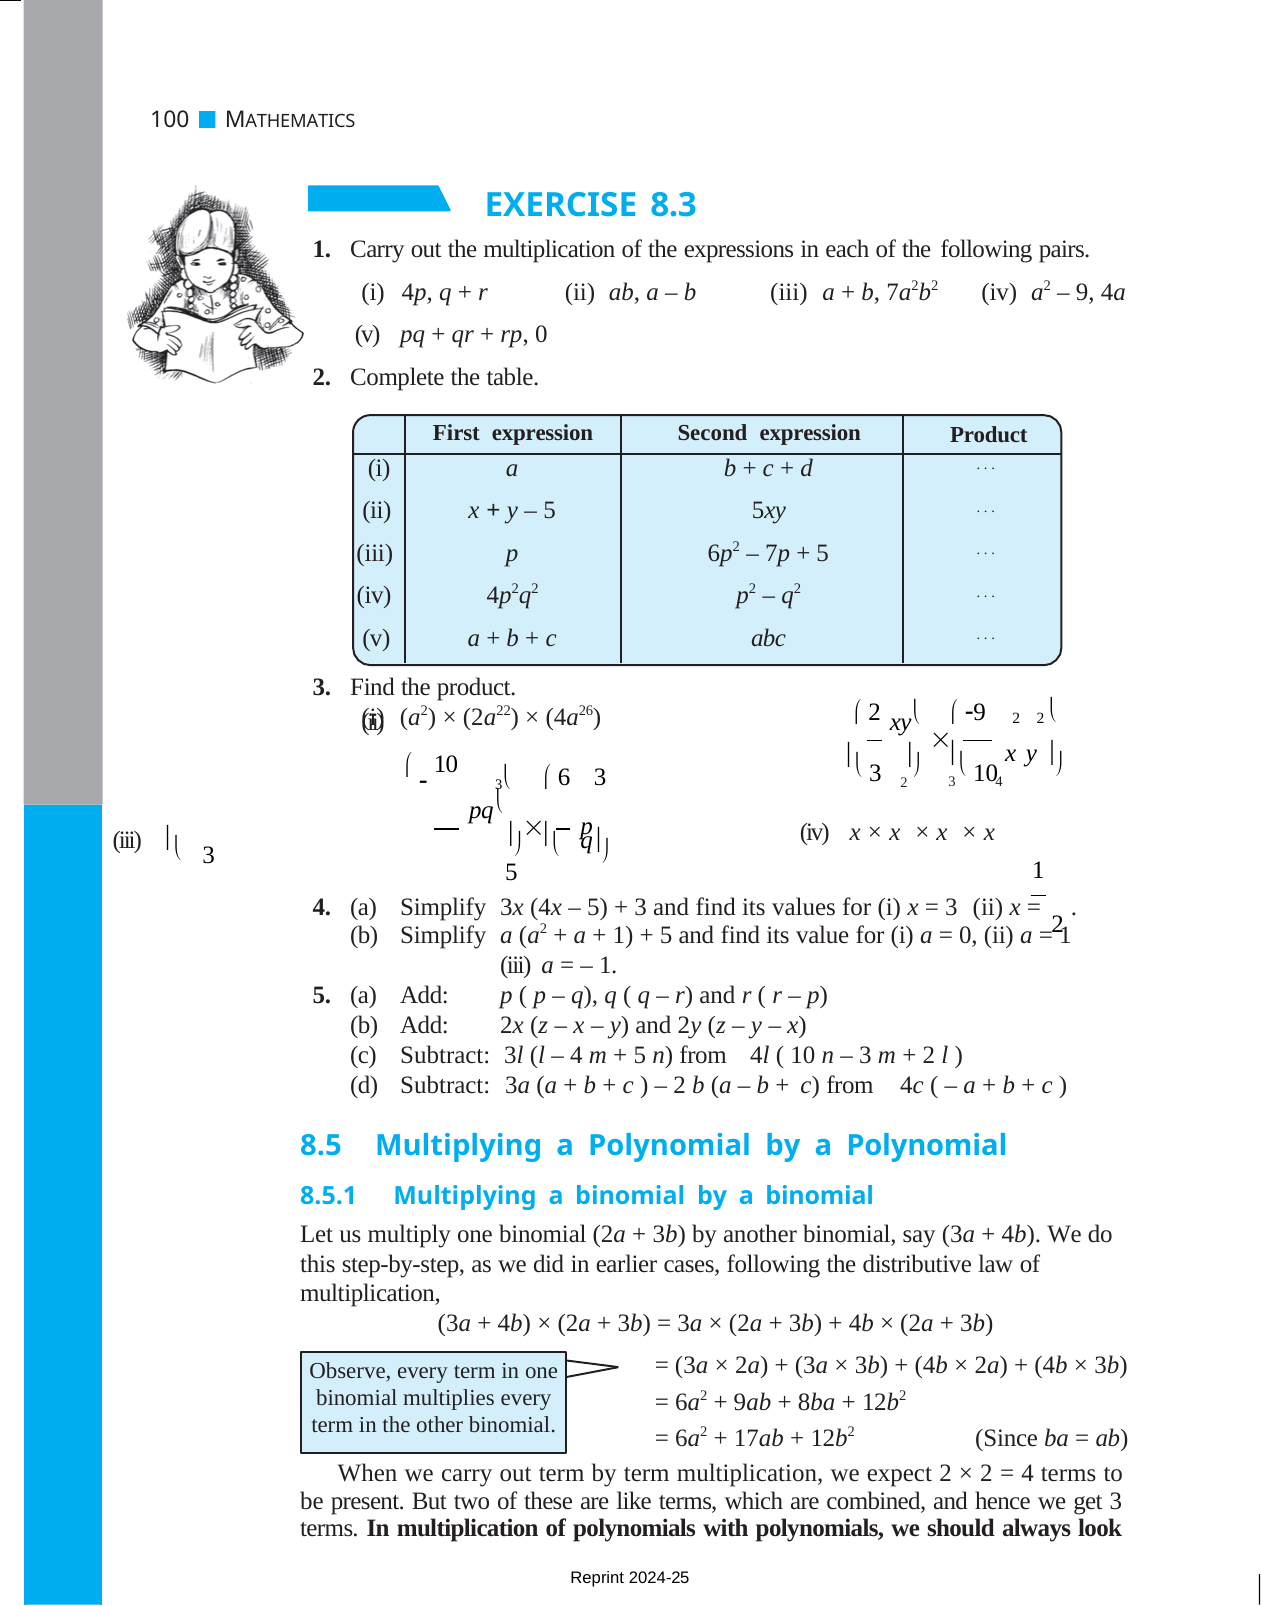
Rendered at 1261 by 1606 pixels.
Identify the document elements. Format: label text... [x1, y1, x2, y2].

list Complete the table. [312, 362, 1135, 391]
text = 6a2 + 9ab + 8ba + 12b2 [654, 1387, 1135, 1415]
table_cell 5xy [622, 491, 902, 533]
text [300, 1460, 1123, 1542]
list Subtract: 3a (a + b + c ) – 2 b (a – b + c) from 4c ( – a + b + c ) [350, 1070, 1135, 1099]
text (3a + 4b) × (2a + 3b) = 3a × (2a + 3b) + 4b × (2a + 3b) [437, 1308, 1135, 1337]
list pq + qr + rp, 0 [354, 319, 1135, 348]
list x × x × x × x [799, 820, 1135, 845]
text = (3a × 2a) + (3a × 3b) + (4b × 2a) + (4b × 3b) [654, 1351, 1135, 1379]
table_cell (ii) [353, 491, 404, 533]
table_cell 6p2 – 7p + 5 [622, 533, 902, 576]
subtitle Multiplying a Polynomial by a Polynomial [300, 1125, 1135, 1164]
list Add: 2x (z – x – y) and 2y (z – y – x) [350, 1010, 1135, 1039]
table_cell p2 – q2 [622, 576, 902, 618]
text 1 [629, 860, 1045, 883]
list Find the product. [312, 672, 829, 701]
table_cell (iii) [353, 533, 404, 576]
table_cell 4p2q2 [406, 576, 620, 618]
list (a) Add: p ( p – q), q ( q – r) and r ( r – p) [312, 980, 1135, 1009]
table_cell (v) [353, 618, 404, 663]
text   5 [505, 820, 570, 886]
picture [126, 185, 308, 390]
text 2 2  [1012, 708, 1135, 728]
table_header [353, 414, 404, 452]
text = 6a2 + 17ab + 12b2 (Since ba = ab) [567, 1423, 1135, 1452]
table_cell (i) [353, 452, 404, 491]
list Simplify a (a2 + a + 1) + 5 and find its value for (i) a = 0, (ii) a = 1 [350, 923, 1135, 949]
table_header First expression [406, 414, 620, 452]
table_cell x + y – 5 [406, 491, 620, 533]
table_header Second expression [622, 414, 902, 452]
text (i) 4p, q + r (ii) ab, a – b (iii) a + b, 7a2b2 (iv) a2 – 9, 4a [361, 277, 1135, 306]
text   10 [112, 759, 458, 779]
subtitle Multiplying a binomial by a binomial [300, 1178, 1135, 1212]
list Carry out the multiplication of the expressions in each of the following pairs. [312, 234, 1135, 263]
list  3 [112, 820, 453, 855]
table_cell abc [622, 618, 902, 663]
table_cell (iv) [353, 576, 404, 618]
text Let us multiply one binomial (2a + 3b) by another binomial, say (3a + 4b). We do this step-by-step, as we did in earlier cases, following the distributive law of multiplication, [300, 1219, 1123, 1307]
list (a) Simplify 3x (4x – 5) + 3 and find its values for (i) x = 3 (ii) x = 2 . [312, 886, 1135, 923]
list Subtract: 3l (l – 4 m + 5 n) from 4l ( 10 n – 3 m + 2 l ) [350, 1040, 1135, 1069]
list a = – 1. [500, 950, 1135, 979]
text 3  6 3  [495, 768, 625, 816]
table_cell p [406, 533, 620, 576]
table_cell b + c + d [622, 452, 902, 491]
subtitle EXERCISE 8.3 [283, 181, 899, 226]
text  2   9 [853, 702, 991, 728]
text  10 x y  [949, 737, 1135, 767]
text 100 Mathematics [150, 103, 1135, 134]
text p q [580, 820, 625, 865]
table_cell a [406, 452, 620, 491]
text  3  [629, 737, 921, 772]
table_cell a + b + c [406, 618, 620, 663]
